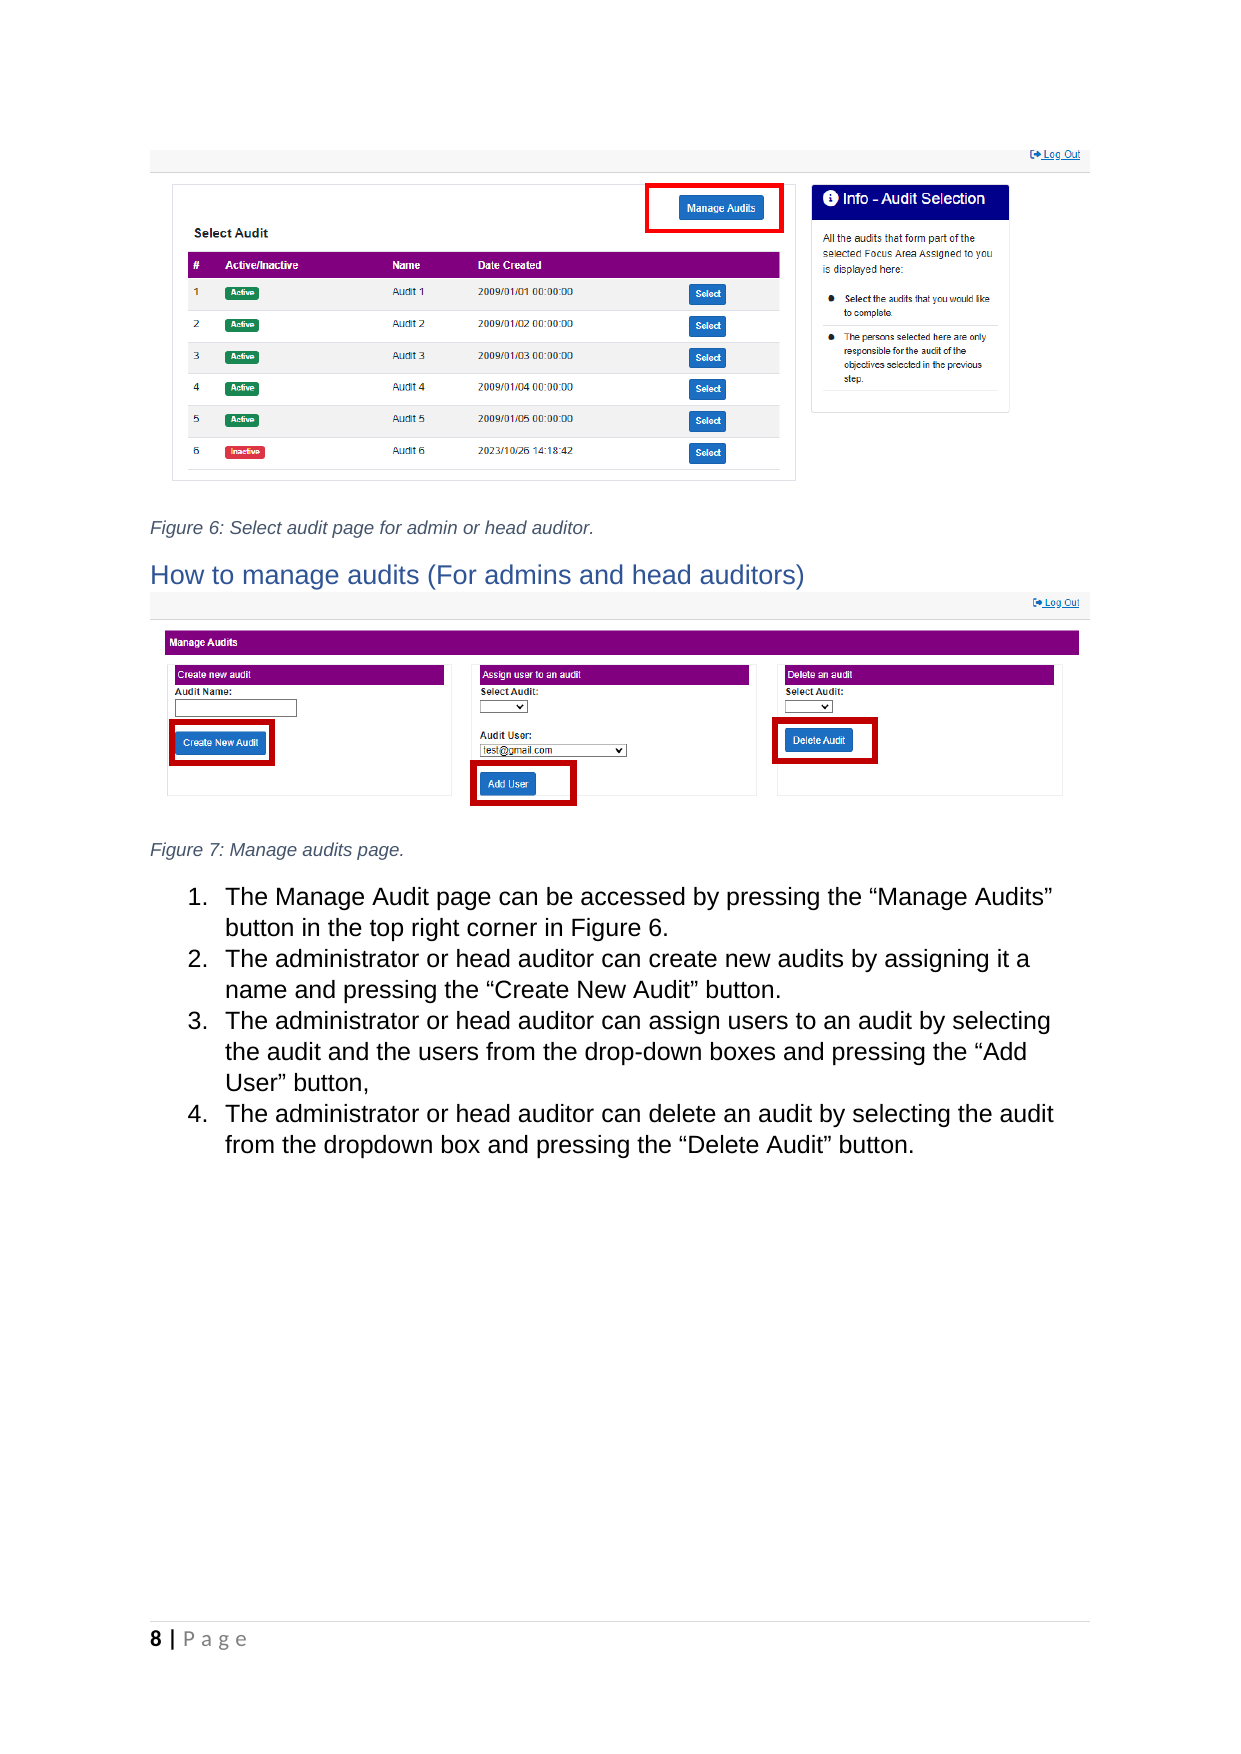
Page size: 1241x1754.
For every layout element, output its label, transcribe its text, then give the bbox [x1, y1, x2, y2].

text Figure 7: Manage audits page. [150, 839, 1090, 861]
list The administrator or head auditor can assign users to an audit by selecting the audit and the users from the drop-down boxes and pressing the “Add User” button, [187, 1006, 1090, 1097]
list The Manage Audit page can be accessed by pressing the “Manage Audits” button in the top right corner in Figure 6. [187, 882, 1090, 941]
text Figure 6: Select audit page for admin or head auditor. [150, 517, 1090, 538]
subtitle How to manage audits (For admins and head auditors) [150, 559, 1090, 590]
picture [150, 592, 1091, 821]
list The administrator or head auditor can create new audits by assigning it a name and pressing the “Create New Audit” button. [187, 944, 1090, 1003]
list The administrator or head auditor can delete an audit by selecting the audit from the dropdown box and pressing the “Delete Audit” button. [187, 1099, 1090, 1159]
picture [150, 150, 1091, 498]
